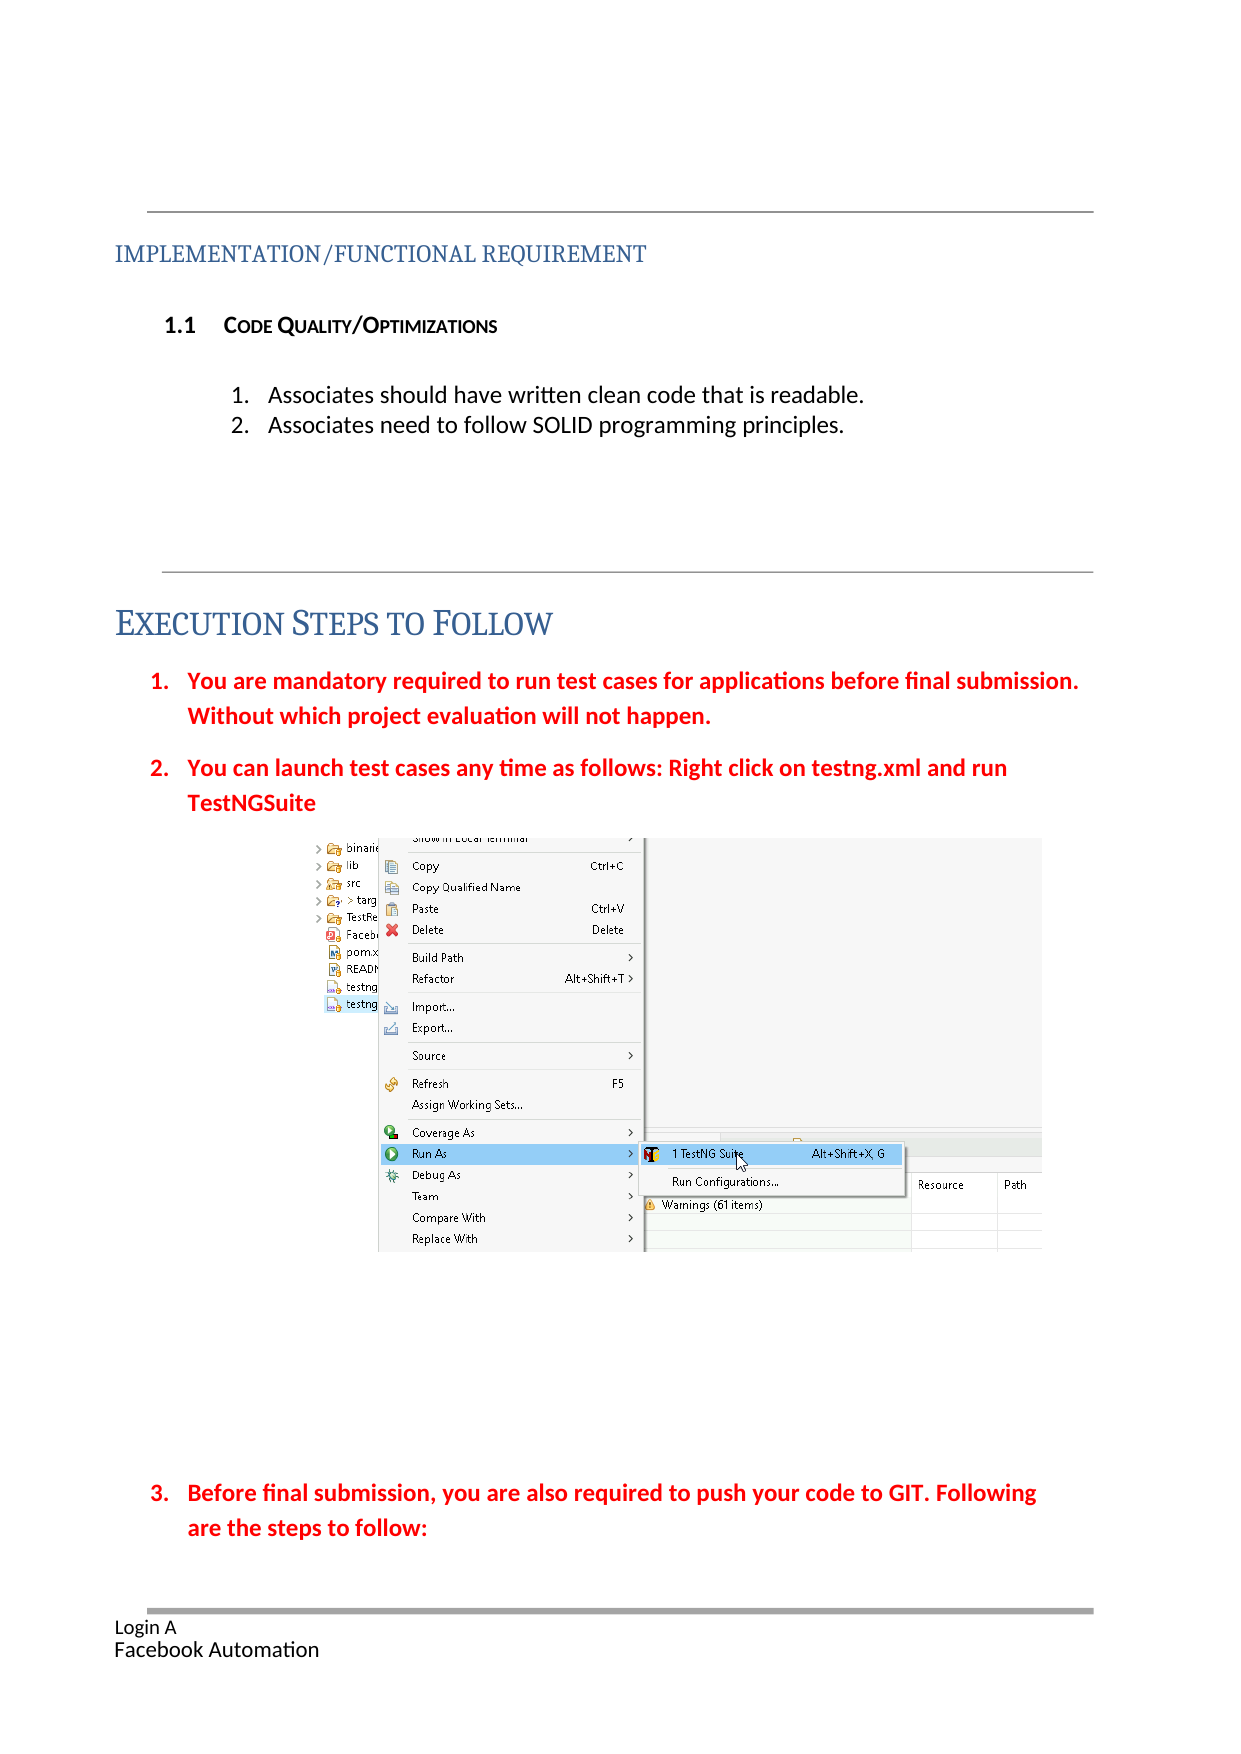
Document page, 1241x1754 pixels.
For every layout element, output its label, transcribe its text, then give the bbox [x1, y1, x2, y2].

list Before final submission, you are also required to push your code to GIT. Following are the steps to follow: [150, 1477, 1076, 1543]
subtitle EXECUTION STEPS TO FOLLOW [114, 545, 1163, 644]
list Associates should have written clean code that is readable. [231, 379, 1163, 409]
list CODE QUALITY/OPTIMIZATIONS [164, 309, 1163, 339]
list You can launch test cases any time as follows: Right click on testng.xml and run TestNGSuite [150, 752, 1079, 817]
list Associates need to follow SOLID programming principles. [231, 409, 1163, 440]
picture [300, 838, 1241, 1430]
subtitle IMPLEMENTATION/FUNCTIONAL REQUIREMENT [114, 201, 1163, 269]
list You are mandatory required to run test cases for applications before final submission. Without which project evaluation will not happen. [150, 665, 1079, 730]
